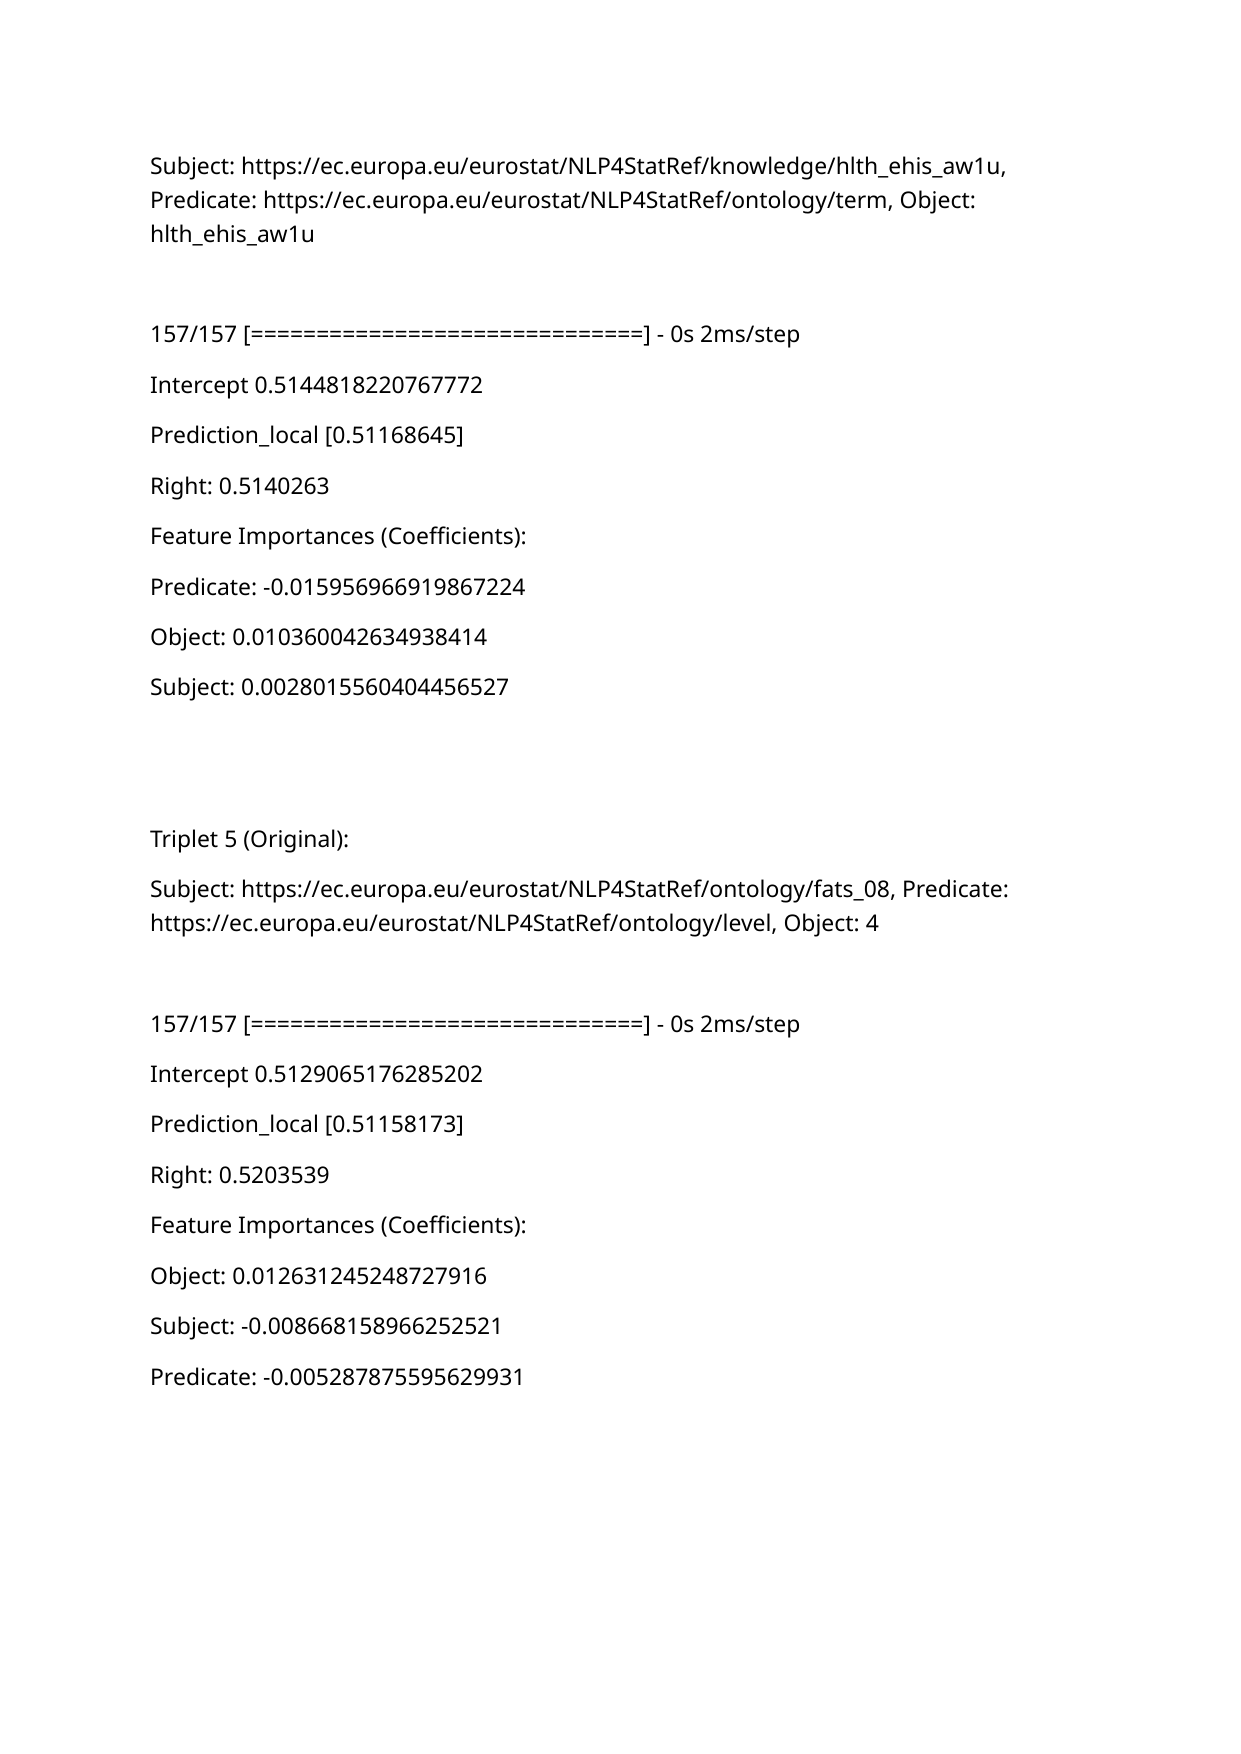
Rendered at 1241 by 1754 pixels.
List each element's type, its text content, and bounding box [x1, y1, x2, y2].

text Object: 0.010360042634938414 [150, 621, 1090, 652]
text Subject: 0.0028015560404456527 [150, 671, 1090, 702]
text Prediction_local [0.51158173] [150, 1108, 1090, 1139]
text Feature Importances (Coefficients): [150, 1209, 1090, 1240]
text Right: 0.5203539 [150, 1159, 1090, 1190]
text 157/157 [==============================] - 0s 2ms/step [150, 318, 1090, 349]
text Feature Importances (Coefficients): [150, 520, 1090, 551]
text Predicate: -0.015956966919867224 [150, 570, 1090, 602]
text Right: 0.5140263 [150, 469, 1090, 501]
text Predicate: -0.005287875595629931 [150, 1360, 1090, 1392]
text Subject: -0.008668158966252521 [150, 1310, 1090, 1341]
text Triplet 5 (Original): [150, 822, 1090, 854]
text Subject: https://ec.europa.eu/eurostat/NLP4StatRef/ontology/fats_08, Predicate: https://ec.europa.eu/eurostat/NLP4StatRef/ontology/level, Object: 4 [150, 873, 1090, 938]
text Object: 0.012631245248727916 [150, 1259, 1090, 1291]
text Intercept 0.5129065176285202 [150, 1058, 1090, 1089]
text 157/157 [==============================] - 0s 2ms/step [150, 1007, 1090, 1039]
text Intercept 0.5144818220767772 [150, 369, 1090, 400]
text Subject: https://ec.europa.eu/eurostat/NLP4StatRef/knowledge/hlth_ehis_aw1u, Predicate: https://ec.europa.eu/eurostat/NLP4StatRef/ontology/term, Object: hlth_ehis_aw1u [150, 150, 1090, 249]
text Prediction_local [0.51168645] [150, 419, 1090, 450]
